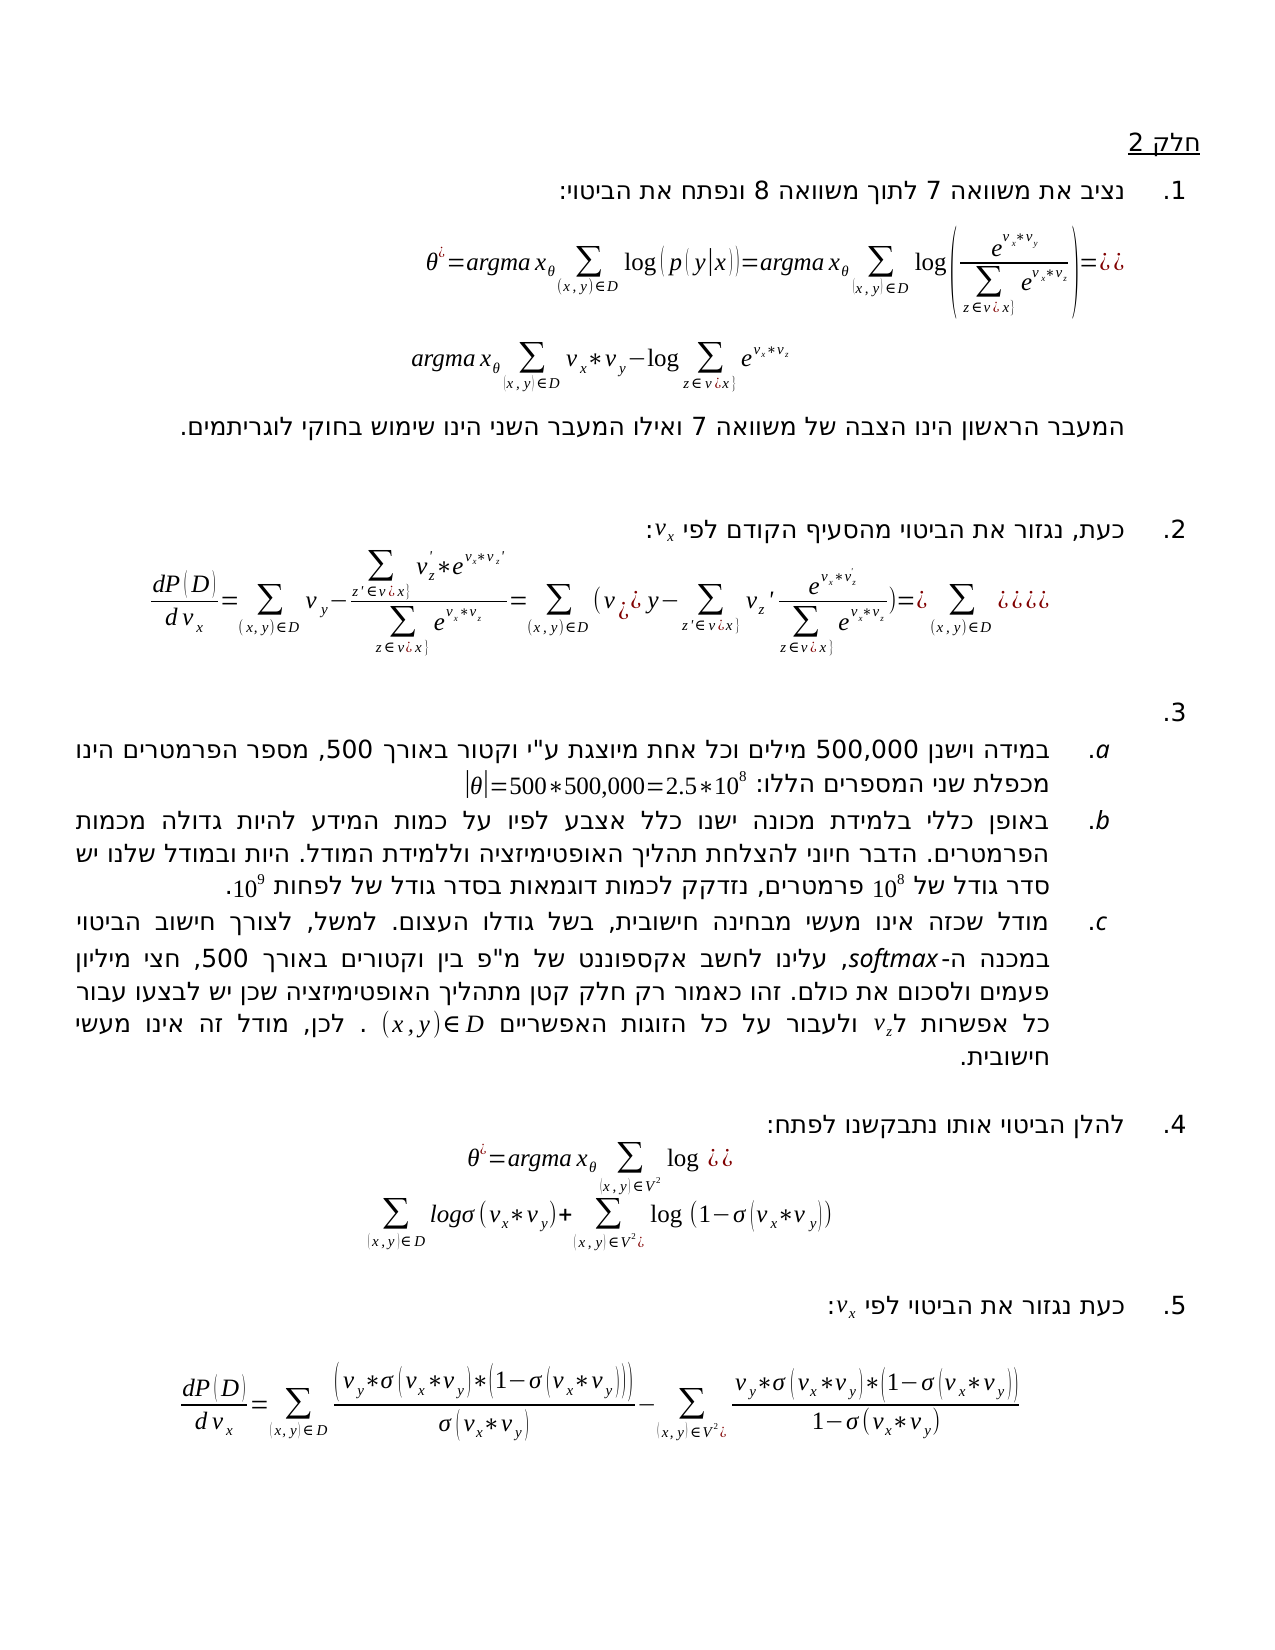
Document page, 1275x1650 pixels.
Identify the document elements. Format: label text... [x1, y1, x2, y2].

list מודל שכזה אינו מעשי מבחינה חישובית, בשל גודלו העצום. למשל, לצורך חישוב הביטוי במכנה ה-softmax, עלינו לחשב אקספוננט של מ"פ בין וקטורים באורך 500, חצי מיליון פעמים ולסכום את כולם. זהו כאמור רק חלק קטן מתהליך האופטימיזציה שכן יש לבצעו עבור כל אפשרות ל ולעבור על כל הזוגות האפשריים . לכן, מודל זה אינו מעשי חישובית. [75, 904, 1087, 1071]
text המעבר הראשון הינו הצבה של משוואה 7 ואילו המעבר השני הינו שימוש בחוקי לוגריתמים. [75, 412, 1125, 441]
list במידה וישנן 500,000 מילים וכל אחת מיוצגת ע"י וקטור באורך 500, מספר הפרמטרים הינו מכפלת שני המספרים הללו: [75, 731, 1087, 801]
list כעת נגזור את הביטוי לפי : [75, 1290, 1162, 1322]
list באופן כללי בלמידת מכונה ישנו כלל אצבע לפיו על כמות המידע להיות גדולה מכמות הפרמטרים. הדבר חיוני להצלחת תהליך האופטימיזציה וללמידת המודל. היות ובמודל שלנו יש סדר גודל של פרמטרים, נזדקק לכמות דוגמאות בסדר גודל של לפחות . [75, 803, 1087, 902]
list להלן הביטוי אותו נתבקשנו לפתח: [75, 1110, 1162, 1139]
list כעת, נגזור את הביטוי מהסעיף הקודם לפי : [75, 514, 1162, 545]
list נציב את משוואה 7 לתוך משוואה 8 ונפתח את הביטוי: [75, 177, 1162, 206]
text חלק 2 [75, 128, 1200, 158]
